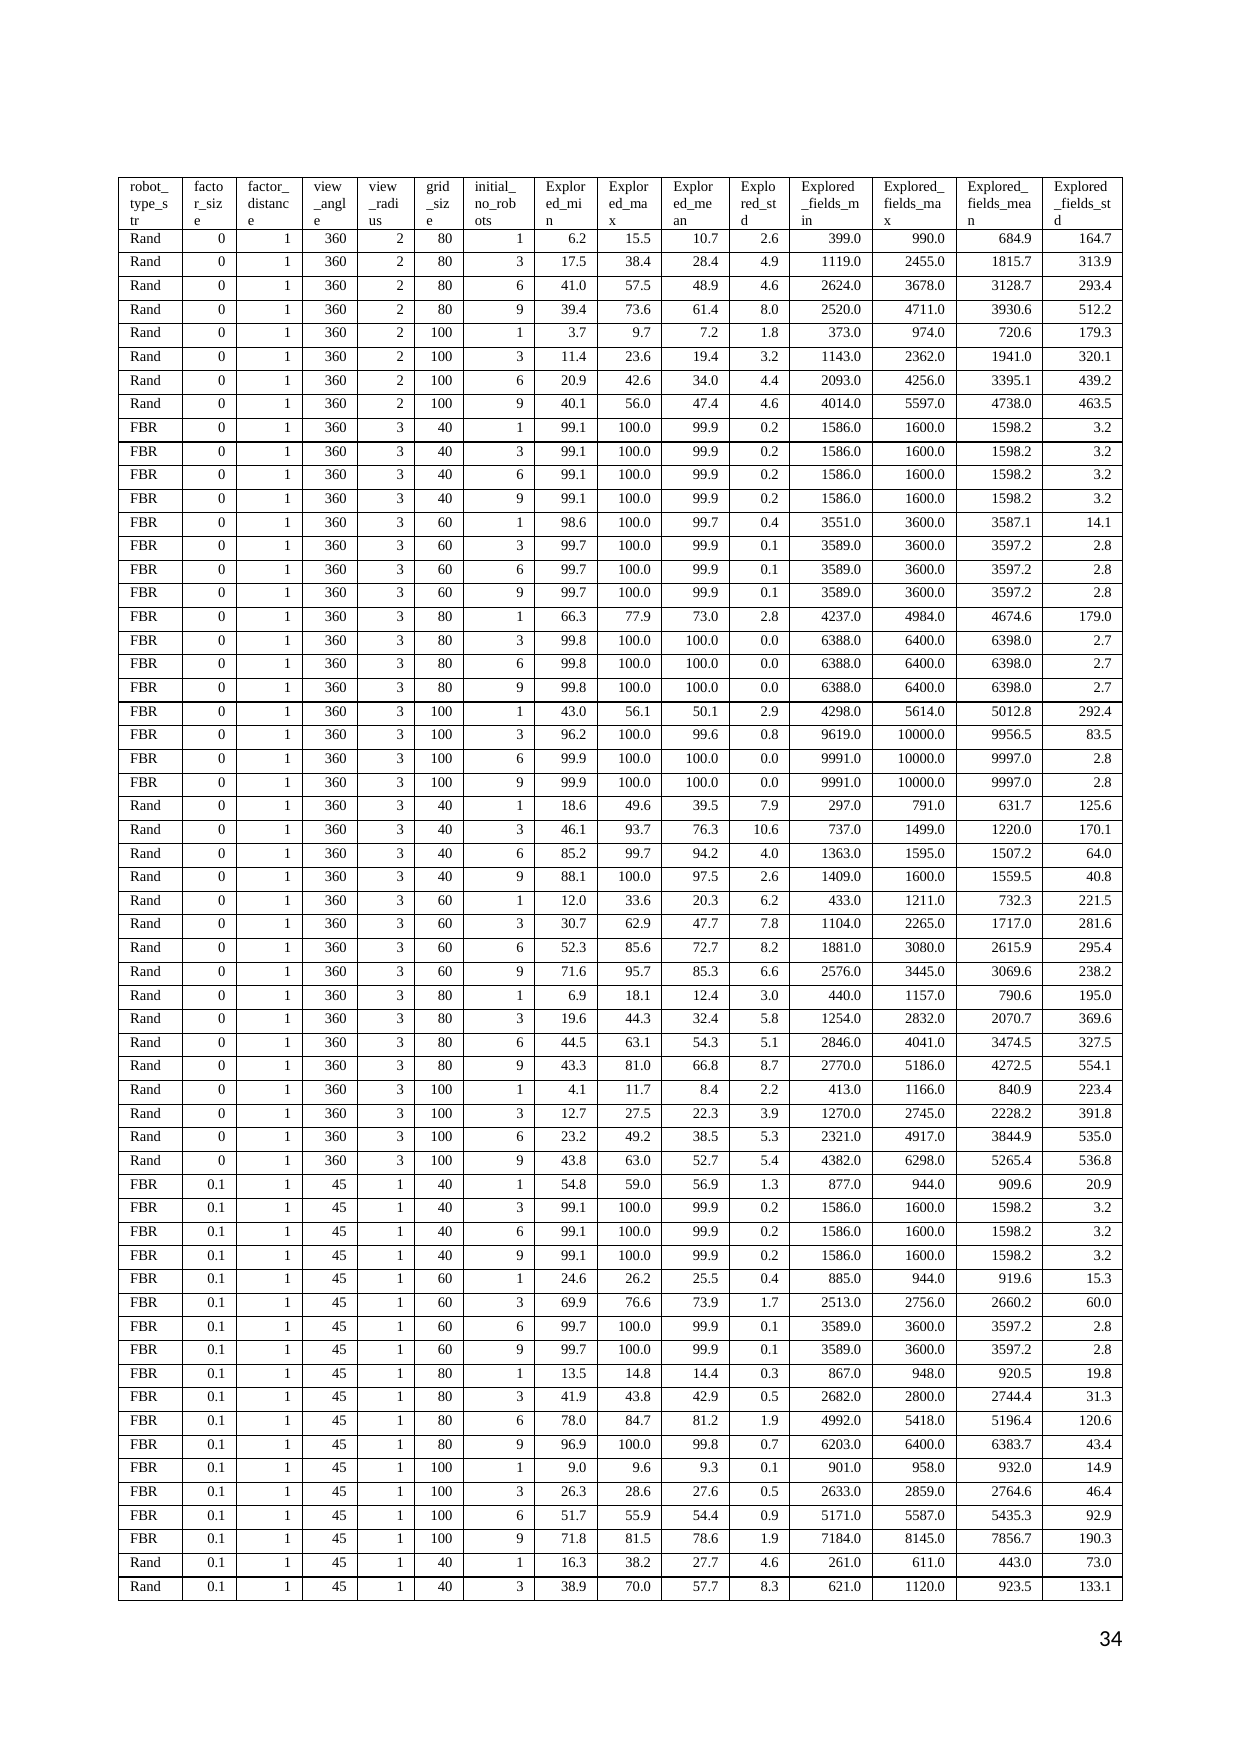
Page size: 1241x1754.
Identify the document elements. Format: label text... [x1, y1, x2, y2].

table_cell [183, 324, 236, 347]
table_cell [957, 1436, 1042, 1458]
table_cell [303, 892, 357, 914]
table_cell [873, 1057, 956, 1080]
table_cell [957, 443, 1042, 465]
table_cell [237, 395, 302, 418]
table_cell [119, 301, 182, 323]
table_header Explored_max [598, 178, 661, 228]
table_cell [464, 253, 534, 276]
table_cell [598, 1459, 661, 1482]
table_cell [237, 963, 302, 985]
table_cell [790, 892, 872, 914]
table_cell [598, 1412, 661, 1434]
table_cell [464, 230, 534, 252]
table_header grid_size [415, 178, 463, 228]
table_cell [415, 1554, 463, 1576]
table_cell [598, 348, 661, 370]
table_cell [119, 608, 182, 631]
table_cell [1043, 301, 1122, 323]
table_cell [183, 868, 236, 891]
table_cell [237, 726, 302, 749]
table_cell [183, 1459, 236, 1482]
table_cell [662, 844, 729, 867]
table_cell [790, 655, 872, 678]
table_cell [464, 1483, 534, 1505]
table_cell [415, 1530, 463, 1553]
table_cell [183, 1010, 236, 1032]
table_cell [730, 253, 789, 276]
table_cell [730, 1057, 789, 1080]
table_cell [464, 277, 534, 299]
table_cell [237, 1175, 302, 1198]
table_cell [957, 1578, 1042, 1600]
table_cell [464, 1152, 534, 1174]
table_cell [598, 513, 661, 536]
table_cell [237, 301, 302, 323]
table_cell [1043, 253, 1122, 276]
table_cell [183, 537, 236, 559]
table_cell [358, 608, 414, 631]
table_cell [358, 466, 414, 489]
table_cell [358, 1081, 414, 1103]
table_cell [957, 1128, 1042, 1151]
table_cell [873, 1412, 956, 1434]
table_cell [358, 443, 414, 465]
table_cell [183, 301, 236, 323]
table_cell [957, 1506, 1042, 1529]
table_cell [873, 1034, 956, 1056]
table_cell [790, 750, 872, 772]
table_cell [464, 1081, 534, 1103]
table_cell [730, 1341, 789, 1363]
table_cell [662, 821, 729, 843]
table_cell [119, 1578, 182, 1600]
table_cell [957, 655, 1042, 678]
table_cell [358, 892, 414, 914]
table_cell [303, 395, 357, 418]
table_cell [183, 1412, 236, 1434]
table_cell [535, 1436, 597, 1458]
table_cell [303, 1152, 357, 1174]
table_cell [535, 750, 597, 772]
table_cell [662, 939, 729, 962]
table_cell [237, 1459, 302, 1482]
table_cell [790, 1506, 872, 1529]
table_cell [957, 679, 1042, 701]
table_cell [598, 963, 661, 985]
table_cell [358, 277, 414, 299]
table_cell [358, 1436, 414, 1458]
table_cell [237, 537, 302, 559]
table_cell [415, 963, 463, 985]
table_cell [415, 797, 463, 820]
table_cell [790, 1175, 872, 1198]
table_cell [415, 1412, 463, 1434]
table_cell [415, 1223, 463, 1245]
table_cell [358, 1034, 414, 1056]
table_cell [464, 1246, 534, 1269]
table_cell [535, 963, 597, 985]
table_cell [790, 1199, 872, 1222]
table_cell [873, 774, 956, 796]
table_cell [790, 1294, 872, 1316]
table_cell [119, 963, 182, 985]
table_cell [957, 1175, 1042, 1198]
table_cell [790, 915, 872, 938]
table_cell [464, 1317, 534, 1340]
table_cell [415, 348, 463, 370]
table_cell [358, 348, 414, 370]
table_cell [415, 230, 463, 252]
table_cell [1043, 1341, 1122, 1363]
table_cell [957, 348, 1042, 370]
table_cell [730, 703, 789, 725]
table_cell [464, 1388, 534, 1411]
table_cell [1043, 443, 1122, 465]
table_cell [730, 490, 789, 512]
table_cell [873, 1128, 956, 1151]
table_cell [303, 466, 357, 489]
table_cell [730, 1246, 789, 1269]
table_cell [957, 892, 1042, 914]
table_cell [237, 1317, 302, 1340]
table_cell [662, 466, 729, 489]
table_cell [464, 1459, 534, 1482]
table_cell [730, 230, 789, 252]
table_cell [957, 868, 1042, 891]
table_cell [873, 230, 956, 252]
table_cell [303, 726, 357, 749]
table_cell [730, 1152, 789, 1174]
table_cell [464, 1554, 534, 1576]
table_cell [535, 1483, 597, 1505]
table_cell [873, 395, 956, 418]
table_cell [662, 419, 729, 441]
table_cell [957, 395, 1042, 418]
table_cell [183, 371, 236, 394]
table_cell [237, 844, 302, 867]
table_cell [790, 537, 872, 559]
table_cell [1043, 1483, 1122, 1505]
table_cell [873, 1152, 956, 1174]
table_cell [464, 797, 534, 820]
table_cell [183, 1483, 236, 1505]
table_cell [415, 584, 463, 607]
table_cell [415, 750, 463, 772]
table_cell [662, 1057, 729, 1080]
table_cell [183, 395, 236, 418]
table_header factor_distance [237, 178, 302, 228]
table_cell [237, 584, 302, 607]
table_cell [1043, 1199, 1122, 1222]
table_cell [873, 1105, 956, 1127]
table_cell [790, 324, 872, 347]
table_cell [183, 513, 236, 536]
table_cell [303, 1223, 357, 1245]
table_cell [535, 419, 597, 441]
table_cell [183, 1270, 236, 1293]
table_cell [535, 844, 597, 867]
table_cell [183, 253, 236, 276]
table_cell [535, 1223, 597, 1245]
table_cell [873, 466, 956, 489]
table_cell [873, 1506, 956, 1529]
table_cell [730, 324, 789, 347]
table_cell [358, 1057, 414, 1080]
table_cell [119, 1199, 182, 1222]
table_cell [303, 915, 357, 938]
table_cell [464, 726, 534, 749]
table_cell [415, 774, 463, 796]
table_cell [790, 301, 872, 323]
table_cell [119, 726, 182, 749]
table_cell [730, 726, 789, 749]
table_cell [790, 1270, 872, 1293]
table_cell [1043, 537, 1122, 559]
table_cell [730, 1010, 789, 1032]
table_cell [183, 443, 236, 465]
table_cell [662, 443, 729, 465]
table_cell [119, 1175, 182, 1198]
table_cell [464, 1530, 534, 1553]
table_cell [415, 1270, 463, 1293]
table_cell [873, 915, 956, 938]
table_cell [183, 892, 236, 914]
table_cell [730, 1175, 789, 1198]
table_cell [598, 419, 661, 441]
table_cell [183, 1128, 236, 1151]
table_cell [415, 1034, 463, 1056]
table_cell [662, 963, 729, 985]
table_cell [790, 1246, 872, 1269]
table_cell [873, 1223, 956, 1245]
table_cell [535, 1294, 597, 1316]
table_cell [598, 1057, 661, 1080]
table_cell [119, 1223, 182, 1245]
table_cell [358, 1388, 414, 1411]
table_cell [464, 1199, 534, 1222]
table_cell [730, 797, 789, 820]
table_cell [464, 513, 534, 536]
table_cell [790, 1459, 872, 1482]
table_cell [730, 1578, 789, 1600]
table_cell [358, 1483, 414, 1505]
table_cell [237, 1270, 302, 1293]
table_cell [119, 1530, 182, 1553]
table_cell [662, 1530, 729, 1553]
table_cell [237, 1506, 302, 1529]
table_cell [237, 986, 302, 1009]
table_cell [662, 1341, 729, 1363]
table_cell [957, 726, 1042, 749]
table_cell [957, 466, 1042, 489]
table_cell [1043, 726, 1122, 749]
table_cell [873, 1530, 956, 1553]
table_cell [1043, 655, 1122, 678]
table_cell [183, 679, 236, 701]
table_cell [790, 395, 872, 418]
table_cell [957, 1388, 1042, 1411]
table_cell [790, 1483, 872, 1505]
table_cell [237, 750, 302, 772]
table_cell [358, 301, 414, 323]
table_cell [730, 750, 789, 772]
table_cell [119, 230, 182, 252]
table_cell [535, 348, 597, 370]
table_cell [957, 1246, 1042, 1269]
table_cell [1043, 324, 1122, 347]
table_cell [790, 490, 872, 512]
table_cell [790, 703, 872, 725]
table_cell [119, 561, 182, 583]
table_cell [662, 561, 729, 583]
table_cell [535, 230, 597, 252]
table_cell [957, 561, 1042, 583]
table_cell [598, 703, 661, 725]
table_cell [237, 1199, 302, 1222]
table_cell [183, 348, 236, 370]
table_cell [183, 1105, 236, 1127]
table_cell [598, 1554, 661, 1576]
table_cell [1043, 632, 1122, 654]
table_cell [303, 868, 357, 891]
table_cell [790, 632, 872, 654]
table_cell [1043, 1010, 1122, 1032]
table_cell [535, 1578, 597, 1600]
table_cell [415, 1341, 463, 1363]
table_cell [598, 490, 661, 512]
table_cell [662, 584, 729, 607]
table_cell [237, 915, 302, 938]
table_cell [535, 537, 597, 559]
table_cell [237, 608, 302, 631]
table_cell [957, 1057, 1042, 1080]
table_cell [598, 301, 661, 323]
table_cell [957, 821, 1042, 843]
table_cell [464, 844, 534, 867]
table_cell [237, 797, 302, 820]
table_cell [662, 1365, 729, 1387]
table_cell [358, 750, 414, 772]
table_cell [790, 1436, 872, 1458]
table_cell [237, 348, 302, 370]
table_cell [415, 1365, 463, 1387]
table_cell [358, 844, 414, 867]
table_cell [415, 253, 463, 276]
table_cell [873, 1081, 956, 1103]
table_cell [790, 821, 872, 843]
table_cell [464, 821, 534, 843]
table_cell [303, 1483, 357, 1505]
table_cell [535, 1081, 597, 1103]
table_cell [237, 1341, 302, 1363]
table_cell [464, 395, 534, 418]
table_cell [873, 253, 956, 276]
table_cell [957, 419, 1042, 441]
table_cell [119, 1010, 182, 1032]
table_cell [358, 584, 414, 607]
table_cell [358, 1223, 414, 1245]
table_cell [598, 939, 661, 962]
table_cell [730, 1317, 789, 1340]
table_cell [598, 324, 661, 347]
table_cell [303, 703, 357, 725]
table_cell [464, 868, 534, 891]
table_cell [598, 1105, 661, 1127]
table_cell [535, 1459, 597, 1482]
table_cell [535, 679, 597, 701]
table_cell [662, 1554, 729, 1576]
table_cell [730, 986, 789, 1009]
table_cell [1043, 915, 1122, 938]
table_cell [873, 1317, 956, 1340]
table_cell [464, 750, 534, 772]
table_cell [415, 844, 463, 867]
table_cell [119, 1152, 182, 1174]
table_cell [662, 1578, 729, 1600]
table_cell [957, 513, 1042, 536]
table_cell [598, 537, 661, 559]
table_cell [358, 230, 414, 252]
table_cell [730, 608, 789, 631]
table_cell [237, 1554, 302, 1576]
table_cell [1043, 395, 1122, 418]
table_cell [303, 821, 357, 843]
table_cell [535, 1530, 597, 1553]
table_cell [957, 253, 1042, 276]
table_header view_radius [358, 178, 414, 228]
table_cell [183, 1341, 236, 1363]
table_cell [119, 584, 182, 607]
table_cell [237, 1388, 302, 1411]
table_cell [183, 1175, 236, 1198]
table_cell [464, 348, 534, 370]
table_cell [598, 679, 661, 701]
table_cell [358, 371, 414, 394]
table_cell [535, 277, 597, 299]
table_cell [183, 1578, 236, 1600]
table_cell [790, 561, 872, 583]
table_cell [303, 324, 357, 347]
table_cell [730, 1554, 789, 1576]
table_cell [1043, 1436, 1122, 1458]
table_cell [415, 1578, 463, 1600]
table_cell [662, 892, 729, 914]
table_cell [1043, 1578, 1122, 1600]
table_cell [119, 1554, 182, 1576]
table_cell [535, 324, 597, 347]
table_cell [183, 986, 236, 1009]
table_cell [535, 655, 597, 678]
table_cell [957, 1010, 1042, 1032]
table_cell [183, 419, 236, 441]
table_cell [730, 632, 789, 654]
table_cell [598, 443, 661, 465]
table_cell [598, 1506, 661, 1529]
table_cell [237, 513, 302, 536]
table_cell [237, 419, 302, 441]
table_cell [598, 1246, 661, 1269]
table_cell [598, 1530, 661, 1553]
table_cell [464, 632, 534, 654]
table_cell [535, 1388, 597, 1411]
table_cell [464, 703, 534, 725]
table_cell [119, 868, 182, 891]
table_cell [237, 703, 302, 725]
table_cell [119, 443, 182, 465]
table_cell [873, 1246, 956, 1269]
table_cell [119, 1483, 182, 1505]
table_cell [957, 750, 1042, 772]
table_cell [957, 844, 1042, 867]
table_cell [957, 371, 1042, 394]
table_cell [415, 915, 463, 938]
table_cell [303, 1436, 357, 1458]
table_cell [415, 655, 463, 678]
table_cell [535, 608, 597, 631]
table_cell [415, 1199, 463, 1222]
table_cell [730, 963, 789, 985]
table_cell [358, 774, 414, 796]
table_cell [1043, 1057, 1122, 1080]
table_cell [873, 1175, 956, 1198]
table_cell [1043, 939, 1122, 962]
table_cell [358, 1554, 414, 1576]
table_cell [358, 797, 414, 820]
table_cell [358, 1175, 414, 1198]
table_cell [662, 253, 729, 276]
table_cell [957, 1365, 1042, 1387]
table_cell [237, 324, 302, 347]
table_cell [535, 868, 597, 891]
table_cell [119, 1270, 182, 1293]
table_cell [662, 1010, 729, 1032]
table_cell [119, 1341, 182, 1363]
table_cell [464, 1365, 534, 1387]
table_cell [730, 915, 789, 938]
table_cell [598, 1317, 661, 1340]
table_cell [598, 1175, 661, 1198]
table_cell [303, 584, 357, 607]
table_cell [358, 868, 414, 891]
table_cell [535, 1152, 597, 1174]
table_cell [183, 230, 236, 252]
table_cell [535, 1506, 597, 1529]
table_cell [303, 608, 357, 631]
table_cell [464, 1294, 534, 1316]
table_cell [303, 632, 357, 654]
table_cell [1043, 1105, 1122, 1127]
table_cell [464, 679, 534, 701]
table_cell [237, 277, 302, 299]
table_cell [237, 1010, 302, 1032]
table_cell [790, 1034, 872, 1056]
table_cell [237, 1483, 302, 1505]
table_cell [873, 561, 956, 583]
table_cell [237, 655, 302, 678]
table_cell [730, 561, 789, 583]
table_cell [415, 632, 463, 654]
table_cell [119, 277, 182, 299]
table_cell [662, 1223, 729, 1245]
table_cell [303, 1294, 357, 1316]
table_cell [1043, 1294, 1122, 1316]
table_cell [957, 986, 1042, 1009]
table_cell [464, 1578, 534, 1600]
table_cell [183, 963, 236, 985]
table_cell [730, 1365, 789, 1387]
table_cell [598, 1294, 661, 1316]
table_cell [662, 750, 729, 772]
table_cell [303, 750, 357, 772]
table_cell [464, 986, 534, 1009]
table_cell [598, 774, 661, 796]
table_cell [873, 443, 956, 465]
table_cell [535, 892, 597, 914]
table_header factor_size [183, 178, 236, 228]
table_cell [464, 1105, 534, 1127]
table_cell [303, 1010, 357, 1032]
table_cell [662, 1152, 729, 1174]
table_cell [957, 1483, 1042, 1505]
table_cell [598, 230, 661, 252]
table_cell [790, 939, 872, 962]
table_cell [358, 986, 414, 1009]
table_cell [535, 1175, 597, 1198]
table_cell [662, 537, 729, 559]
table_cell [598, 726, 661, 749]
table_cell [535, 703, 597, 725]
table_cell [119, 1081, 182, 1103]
table_header Explored_fields_max [873, 178, 956, 228]
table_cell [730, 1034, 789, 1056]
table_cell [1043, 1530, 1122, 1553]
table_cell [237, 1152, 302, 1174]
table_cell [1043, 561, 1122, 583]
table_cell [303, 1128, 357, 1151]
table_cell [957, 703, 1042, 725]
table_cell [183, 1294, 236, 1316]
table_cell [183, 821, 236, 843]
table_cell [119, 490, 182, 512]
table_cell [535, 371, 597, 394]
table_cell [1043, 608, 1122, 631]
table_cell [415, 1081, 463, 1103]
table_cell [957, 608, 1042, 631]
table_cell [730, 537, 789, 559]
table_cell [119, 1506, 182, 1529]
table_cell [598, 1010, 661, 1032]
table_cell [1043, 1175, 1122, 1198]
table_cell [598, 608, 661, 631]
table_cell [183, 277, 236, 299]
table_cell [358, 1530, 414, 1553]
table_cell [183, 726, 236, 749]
table_header initial_no_robots [464, 178, 534, 228]
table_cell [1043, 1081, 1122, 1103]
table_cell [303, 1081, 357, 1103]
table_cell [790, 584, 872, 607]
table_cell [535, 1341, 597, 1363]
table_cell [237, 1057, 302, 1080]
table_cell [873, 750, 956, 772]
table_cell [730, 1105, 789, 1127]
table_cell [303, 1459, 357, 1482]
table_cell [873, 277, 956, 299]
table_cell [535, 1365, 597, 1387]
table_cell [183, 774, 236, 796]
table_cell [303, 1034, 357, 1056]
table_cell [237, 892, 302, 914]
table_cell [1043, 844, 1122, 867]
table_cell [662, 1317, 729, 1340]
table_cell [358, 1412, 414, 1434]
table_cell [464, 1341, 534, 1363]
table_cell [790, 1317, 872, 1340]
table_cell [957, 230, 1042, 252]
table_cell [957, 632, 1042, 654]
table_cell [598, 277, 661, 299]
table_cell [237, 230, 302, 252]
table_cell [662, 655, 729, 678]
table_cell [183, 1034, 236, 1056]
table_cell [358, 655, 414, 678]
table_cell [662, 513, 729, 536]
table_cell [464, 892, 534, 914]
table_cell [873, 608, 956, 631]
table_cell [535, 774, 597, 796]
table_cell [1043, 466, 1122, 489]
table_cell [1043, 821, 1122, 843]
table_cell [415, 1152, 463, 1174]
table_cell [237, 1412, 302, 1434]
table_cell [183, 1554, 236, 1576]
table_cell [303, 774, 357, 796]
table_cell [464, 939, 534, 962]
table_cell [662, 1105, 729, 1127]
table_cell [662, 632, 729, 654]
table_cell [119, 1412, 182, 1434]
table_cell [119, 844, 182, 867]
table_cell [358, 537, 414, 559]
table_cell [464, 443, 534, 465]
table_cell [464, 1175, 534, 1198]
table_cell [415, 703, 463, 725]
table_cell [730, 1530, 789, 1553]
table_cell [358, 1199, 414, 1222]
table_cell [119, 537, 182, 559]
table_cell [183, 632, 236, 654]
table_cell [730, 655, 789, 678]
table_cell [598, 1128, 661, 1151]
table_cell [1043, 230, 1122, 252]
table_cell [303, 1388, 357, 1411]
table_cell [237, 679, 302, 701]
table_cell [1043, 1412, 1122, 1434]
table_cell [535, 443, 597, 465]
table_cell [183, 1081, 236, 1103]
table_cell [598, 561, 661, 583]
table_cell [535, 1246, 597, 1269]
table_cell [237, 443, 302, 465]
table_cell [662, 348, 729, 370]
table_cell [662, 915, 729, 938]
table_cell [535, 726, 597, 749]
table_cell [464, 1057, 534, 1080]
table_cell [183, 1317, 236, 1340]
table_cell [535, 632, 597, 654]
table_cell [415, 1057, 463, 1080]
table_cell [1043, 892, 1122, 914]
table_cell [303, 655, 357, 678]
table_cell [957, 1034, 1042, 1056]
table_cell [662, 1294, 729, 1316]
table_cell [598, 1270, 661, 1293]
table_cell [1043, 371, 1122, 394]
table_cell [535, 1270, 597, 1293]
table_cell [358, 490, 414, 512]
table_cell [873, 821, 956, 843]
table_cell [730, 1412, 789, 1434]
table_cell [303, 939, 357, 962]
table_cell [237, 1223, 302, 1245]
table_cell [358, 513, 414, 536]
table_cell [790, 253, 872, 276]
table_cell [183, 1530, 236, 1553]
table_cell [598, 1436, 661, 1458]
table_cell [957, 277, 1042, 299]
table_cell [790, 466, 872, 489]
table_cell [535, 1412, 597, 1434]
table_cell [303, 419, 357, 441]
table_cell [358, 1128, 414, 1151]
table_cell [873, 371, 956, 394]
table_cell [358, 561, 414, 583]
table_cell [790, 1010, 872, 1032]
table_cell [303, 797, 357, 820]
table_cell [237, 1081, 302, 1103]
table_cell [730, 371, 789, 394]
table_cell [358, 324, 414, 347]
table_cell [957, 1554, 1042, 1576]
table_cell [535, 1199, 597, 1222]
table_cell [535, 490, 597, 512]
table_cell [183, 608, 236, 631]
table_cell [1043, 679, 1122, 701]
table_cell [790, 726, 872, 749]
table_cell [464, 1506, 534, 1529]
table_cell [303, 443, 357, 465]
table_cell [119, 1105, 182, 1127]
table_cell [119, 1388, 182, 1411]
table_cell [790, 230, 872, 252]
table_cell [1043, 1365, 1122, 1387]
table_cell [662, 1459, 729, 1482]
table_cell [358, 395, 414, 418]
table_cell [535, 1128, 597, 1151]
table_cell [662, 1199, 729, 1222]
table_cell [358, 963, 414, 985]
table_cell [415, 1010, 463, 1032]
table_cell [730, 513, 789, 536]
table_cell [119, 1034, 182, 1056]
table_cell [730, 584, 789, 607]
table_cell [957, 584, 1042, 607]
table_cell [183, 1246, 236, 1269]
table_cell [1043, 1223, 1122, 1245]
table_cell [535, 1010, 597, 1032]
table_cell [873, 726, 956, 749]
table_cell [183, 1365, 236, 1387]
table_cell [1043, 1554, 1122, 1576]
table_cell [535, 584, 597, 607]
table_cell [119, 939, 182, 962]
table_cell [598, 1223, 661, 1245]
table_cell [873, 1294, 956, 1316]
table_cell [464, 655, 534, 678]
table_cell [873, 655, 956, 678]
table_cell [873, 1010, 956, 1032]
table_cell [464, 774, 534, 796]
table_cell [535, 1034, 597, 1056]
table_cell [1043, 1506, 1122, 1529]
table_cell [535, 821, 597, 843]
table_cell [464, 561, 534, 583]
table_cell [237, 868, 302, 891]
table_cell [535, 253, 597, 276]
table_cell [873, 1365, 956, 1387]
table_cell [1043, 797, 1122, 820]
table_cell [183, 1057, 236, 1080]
table_header Explored_std [730, 178, 789, 228]
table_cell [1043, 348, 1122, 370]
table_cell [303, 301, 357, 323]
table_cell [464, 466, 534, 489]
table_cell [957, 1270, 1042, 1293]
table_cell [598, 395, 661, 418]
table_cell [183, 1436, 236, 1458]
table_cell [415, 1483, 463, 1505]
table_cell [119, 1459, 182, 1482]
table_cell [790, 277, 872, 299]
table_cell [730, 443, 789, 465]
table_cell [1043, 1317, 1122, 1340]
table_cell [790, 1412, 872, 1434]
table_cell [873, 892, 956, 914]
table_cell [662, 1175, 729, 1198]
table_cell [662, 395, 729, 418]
table_header Explored_fields_min [790, 178, 872, 228]
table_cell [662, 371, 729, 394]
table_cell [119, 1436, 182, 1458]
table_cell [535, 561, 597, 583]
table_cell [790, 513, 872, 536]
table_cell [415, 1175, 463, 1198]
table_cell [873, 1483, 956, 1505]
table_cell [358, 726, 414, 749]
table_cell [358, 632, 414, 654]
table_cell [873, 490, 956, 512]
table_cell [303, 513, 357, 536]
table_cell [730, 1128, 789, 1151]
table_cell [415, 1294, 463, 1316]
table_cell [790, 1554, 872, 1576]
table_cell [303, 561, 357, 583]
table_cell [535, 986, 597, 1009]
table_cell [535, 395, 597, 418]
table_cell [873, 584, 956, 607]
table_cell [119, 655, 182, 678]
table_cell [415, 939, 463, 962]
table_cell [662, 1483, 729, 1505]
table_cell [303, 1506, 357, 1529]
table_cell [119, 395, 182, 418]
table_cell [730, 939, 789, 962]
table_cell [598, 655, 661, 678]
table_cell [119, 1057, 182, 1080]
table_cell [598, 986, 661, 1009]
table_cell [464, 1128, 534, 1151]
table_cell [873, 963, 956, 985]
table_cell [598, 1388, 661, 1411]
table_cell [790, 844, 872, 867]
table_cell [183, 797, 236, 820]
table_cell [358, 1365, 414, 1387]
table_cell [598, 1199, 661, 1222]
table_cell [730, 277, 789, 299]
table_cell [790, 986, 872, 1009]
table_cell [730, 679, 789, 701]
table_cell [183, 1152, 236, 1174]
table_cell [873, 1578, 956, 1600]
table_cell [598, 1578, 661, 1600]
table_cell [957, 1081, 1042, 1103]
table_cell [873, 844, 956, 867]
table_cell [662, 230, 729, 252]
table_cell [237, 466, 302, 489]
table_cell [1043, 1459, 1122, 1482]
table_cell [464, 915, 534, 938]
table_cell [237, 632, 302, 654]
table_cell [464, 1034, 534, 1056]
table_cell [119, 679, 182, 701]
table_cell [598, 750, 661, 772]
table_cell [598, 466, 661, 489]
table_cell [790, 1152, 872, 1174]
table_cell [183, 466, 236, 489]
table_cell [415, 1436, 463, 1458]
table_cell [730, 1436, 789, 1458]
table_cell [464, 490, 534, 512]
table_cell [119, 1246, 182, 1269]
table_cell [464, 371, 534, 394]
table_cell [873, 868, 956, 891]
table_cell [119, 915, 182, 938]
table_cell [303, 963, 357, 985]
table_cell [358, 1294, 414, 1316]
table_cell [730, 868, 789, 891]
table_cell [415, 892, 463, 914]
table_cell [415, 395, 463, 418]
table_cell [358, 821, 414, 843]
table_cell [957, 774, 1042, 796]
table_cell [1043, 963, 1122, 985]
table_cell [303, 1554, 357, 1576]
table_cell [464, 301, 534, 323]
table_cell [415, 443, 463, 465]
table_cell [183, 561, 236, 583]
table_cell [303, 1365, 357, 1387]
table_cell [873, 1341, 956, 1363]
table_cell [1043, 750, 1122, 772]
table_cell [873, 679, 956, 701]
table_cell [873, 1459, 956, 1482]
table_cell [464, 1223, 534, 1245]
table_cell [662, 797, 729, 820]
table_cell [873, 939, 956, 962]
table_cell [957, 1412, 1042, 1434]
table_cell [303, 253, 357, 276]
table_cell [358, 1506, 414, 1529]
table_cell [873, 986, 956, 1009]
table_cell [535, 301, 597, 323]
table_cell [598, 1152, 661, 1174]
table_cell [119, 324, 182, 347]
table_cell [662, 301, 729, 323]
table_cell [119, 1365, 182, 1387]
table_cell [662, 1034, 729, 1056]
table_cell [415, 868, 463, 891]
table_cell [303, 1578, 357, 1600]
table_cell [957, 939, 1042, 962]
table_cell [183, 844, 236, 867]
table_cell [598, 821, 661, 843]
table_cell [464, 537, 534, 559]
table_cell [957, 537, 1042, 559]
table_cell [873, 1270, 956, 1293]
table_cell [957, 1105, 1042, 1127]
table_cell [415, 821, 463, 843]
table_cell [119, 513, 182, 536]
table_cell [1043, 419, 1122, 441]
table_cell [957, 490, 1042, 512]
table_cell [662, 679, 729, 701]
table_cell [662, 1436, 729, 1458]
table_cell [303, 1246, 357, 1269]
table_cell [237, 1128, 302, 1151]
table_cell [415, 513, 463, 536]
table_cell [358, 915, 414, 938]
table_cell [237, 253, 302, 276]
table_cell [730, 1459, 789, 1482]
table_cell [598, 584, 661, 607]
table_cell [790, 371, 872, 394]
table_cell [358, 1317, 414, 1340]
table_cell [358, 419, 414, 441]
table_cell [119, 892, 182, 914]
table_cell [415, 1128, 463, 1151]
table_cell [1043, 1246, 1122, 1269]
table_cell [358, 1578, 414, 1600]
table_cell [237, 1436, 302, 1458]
table_header Explored_mean [662, 178, 729, 228]
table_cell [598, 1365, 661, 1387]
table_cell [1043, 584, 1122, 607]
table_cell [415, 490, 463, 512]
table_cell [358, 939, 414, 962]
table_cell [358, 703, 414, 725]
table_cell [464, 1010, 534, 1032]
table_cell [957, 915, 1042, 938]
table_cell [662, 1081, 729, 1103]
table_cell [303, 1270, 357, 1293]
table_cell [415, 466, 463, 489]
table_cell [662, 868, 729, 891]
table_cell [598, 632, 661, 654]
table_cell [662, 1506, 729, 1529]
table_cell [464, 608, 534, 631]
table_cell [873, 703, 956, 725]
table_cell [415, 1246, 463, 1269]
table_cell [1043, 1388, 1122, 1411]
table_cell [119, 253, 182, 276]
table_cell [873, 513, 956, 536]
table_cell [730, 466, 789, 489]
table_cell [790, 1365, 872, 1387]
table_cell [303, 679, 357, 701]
table_header robot_type_str [119, 178, 182, 228]
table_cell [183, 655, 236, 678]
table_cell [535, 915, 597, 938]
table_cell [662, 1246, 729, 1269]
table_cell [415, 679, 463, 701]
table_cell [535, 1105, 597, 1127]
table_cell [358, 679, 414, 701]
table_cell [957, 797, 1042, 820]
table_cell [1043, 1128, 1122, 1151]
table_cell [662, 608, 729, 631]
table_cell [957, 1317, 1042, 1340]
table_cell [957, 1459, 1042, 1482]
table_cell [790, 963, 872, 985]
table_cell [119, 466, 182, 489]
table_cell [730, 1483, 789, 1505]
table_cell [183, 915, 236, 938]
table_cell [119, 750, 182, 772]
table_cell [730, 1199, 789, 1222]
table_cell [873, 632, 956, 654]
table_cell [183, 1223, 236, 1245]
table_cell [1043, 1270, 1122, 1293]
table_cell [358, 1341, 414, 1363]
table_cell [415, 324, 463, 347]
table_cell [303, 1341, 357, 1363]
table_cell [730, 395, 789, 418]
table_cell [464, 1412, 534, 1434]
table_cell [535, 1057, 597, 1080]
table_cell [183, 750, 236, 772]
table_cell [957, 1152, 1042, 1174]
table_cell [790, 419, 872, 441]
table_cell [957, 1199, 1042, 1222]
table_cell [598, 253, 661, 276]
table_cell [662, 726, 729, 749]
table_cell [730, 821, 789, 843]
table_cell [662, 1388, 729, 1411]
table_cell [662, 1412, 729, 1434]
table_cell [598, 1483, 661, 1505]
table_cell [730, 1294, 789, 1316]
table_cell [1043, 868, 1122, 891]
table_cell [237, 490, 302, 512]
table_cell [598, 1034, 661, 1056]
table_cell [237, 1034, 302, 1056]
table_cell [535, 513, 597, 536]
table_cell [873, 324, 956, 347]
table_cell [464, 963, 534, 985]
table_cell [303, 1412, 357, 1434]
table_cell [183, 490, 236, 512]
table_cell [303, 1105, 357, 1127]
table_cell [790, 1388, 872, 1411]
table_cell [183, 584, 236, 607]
table_header Explored_min [535, 178, 597, 228]
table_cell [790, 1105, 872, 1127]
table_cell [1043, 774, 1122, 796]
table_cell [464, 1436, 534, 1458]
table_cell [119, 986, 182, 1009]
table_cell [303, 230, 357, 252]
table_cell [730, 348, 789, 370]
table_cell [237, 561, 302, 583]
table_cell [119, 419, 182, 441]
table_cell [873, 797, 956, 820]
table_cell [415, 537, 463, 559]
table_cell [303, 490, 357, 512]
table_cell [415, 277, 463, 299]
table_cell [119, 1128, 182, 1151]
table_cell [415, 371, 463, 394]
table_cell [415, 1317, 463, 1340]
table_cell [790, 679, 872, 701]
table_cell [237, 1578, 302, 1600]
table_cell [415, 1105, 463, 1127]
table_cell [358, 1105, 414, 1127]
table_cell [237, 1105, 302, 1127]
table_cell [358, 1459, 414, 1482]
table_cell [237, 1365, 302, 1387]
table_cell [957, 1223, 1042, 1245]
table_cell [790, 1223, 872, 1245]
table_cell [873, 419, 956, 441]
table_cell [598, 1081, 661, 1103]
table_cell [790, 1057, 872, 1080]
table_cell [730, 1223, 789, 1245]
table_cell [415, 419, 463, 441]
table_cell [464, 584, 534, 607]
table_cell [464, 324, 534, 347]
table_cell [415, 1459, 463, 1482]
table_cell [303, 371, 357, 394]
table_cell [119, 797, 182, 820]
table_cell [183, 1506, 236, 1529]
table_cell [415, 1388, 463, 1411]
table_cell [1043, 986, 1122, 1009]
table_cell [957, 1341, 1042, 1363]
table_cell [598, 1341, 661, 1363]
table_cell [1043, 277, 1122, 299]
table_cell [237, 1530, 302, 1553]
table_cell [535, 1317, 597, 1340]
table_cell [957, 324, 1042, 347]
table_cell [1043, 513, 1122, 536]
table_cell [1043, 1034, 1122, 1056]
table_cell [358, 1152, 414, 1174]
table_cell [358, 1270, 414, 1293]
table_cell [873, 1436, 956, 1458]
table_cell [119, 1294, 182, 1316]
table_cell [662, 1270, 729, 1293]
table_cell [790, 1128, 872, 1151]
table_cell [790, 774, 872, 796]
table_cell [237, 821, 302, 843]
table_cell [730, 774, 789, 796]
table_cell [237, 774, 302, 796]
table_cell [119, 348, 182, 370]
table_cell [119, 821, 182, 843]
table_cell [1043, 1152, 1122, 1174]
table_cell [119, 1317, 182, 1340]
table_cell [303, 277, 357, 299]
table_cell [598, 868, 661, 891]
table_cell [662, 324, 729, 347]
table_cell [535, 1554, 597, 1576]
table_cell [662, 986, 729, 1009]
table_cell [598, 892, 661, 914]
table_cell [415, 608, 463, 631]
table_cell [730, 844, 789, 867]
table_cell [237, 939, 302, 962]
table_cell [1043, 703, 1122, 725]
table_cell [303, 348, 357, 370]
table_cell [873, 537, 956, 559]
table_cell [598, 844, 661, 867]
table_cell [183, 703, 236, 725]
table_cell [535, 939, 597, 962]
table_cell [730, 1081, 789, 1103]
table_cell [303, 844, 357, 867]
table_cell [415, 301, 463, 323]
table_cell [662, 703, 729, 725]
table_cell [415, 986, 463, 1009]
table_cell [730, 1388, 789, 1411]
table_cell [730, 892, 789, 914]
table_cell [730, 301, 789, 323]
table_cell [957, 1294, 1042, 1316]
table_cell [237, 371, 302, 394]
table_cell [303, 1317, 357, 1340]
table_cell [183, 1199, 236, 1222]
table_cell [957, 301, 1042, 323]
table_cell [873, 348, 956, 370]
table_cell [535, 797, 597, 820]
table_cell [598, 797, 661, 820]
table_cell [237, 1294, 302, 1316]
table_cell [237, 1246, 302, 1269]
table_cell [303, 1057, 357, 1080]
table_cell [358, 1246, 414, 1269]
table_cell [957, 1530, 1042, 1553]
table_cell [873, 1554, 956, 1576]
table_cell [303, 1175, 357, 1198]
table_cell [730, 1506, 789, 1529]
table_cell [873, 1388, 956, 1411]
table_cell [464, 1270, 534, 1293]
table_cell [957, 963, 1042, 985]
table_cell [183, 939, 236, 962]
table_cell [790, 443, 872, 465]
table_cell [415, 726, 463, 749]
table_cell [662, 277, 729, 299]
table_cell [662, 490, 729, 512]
table_header Explored_fields_mean [957, 178, 1042, 228]
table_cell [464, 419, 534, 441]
table_header Explored_fields_std [1043, 178, 1122, 228]
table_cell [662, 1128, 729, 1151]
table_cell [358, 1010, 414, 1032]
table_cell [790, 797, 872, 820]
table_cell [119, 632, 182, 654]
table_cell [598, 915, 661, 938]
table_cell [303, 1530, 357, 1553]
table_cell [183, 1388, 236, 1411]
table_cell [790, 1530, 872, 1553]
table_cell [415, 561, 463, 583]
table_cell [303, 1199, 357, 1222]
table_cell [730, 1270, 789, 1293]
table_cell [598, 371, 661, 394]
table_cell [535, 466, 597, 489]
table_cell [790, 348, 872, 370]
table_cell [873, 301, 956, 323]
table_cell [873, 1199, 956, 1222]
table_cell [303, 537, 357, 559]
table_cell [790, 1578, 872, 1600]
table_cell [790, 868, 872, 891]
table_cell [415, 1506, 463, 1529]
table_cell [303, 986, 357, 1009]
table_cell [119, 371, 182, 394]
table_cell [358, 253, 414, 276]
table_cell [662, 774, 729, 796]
table_header view_angle [303, 178, 357, 228]
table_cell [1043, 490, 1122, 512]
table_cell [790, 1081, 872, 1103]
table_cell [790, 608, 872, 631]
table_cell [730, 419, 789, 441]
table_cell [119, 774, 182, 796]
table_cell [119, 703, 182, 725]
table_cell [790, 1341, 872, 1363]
